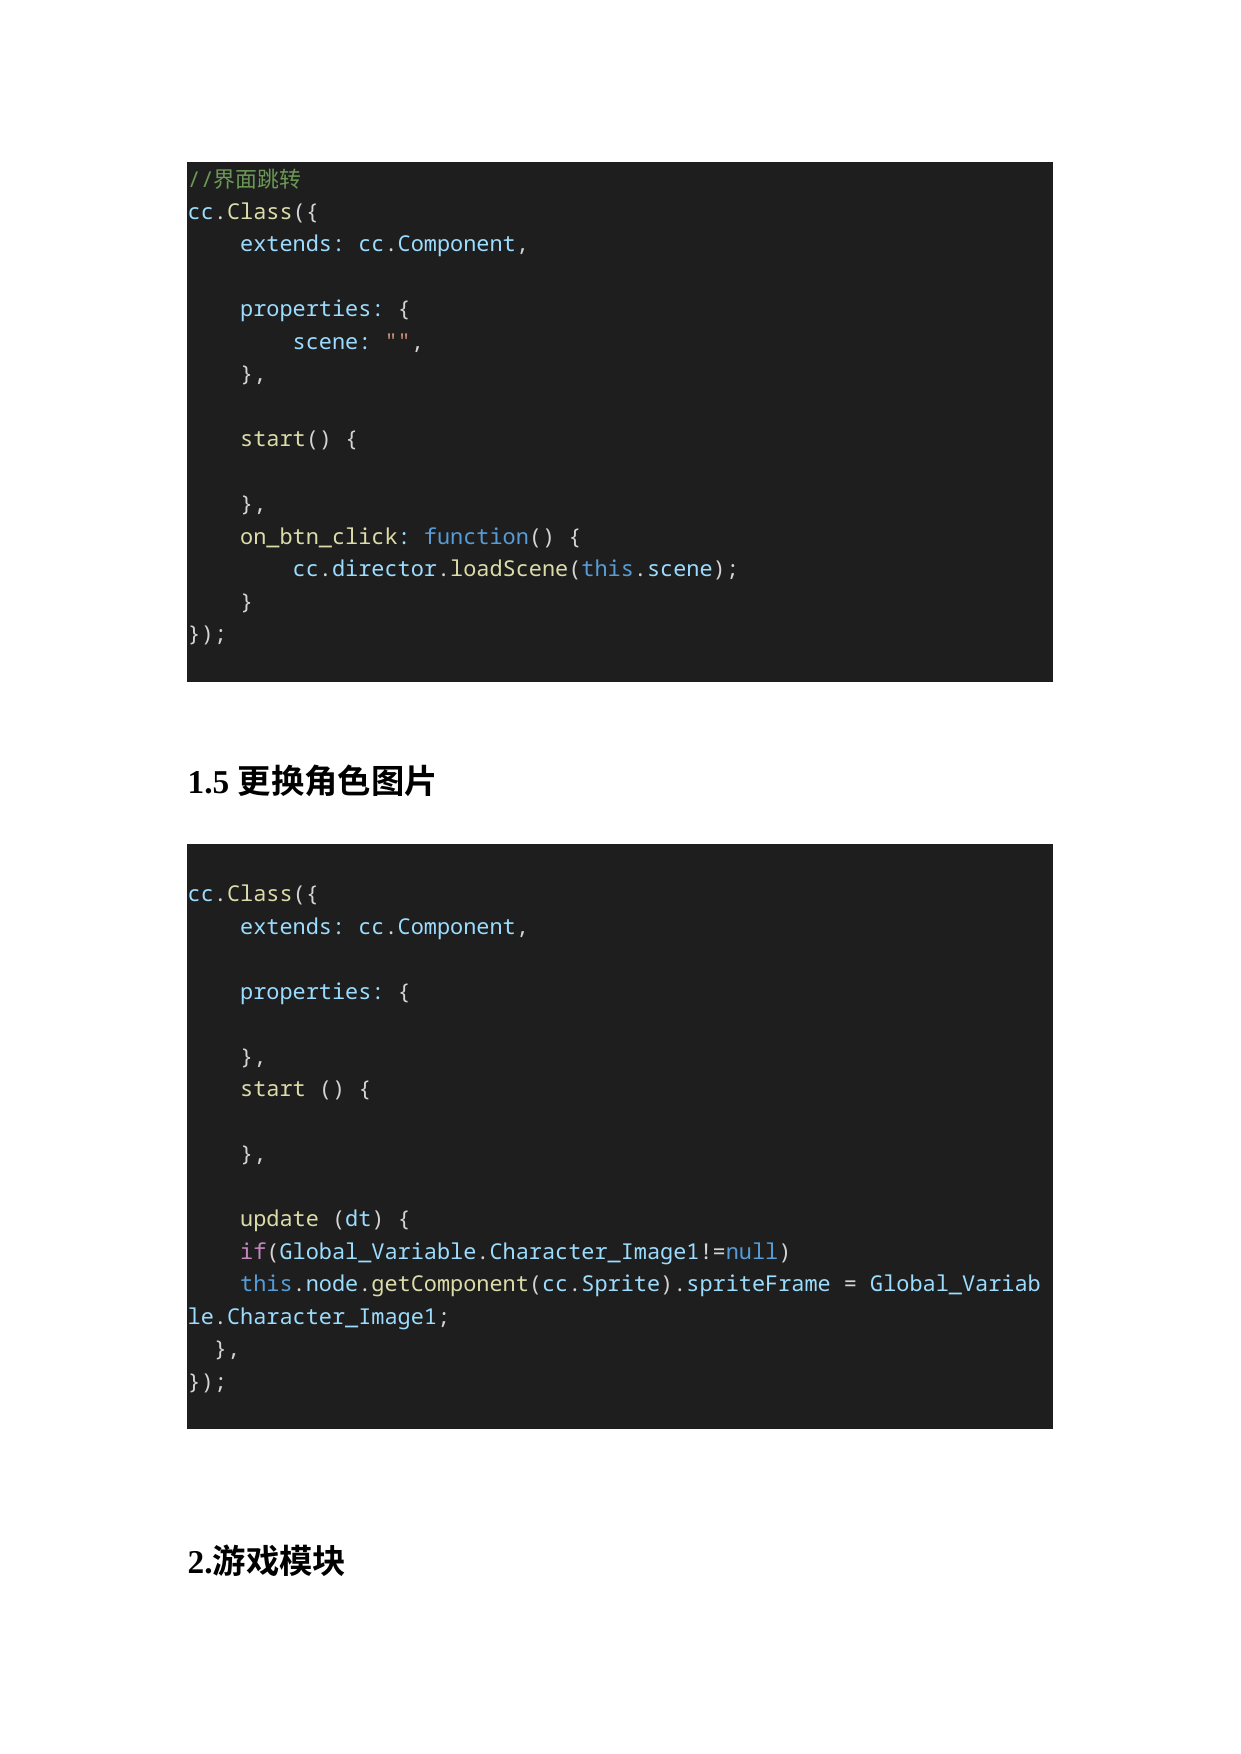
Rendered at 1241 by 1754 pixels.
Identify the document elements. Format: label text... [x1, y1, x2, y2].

text properties: { [187, 974, 1053, 1007]
text //界面跳转 [187, 162, 1053, 194]
text 2.游戏模块 [187, 1527, 1053, 1592]
text cc.Class({ [187, 194, 1053, 227]
text }, [187, 1137, 1053, 1169]
text } [187, 584, 1053, 617]
text cc.director.loadScene(this.scene); [187, 552, 1053, 584]
text }, [187, 1039, 1053, 1072]
text }, [187, 487, 1053, 519]
text cc.Class({ [187, 877, 1053, 909]
text 1.5 更换角色图片 [187, 747, 1053, 812]
text extends: cc.Component, [187, 227, 1053, 259]
text }, [187, 357, 1053, 389]
text }); [187, 1364, 1053, 1397]
text extends: cc.Component, [187, 909, 1053, 942]
text }, [187, 1332, 1053, 1364]
text update (dt) { [187, 1202, 1053, 1234]
text properties: { [187, 292, 1053, 324]
text if(Global_Variable.Character_Image1!=null) [187, 1234, 1053, 1267]
text }); [187, 617, 1053, 649]
text start () { [187, 1072, 1053, 1104]
text on_btn_click: function() { [187, 519, 1053, 552]
text this.node.getComponent(cc.Sprite).spriteFrame = Global_Variable.Character_Image1; [187, 1267, 1053, 1332]
text scene: "", [187, 324, 1053, 357]
text start() { [187, 422, 1053, 454]
